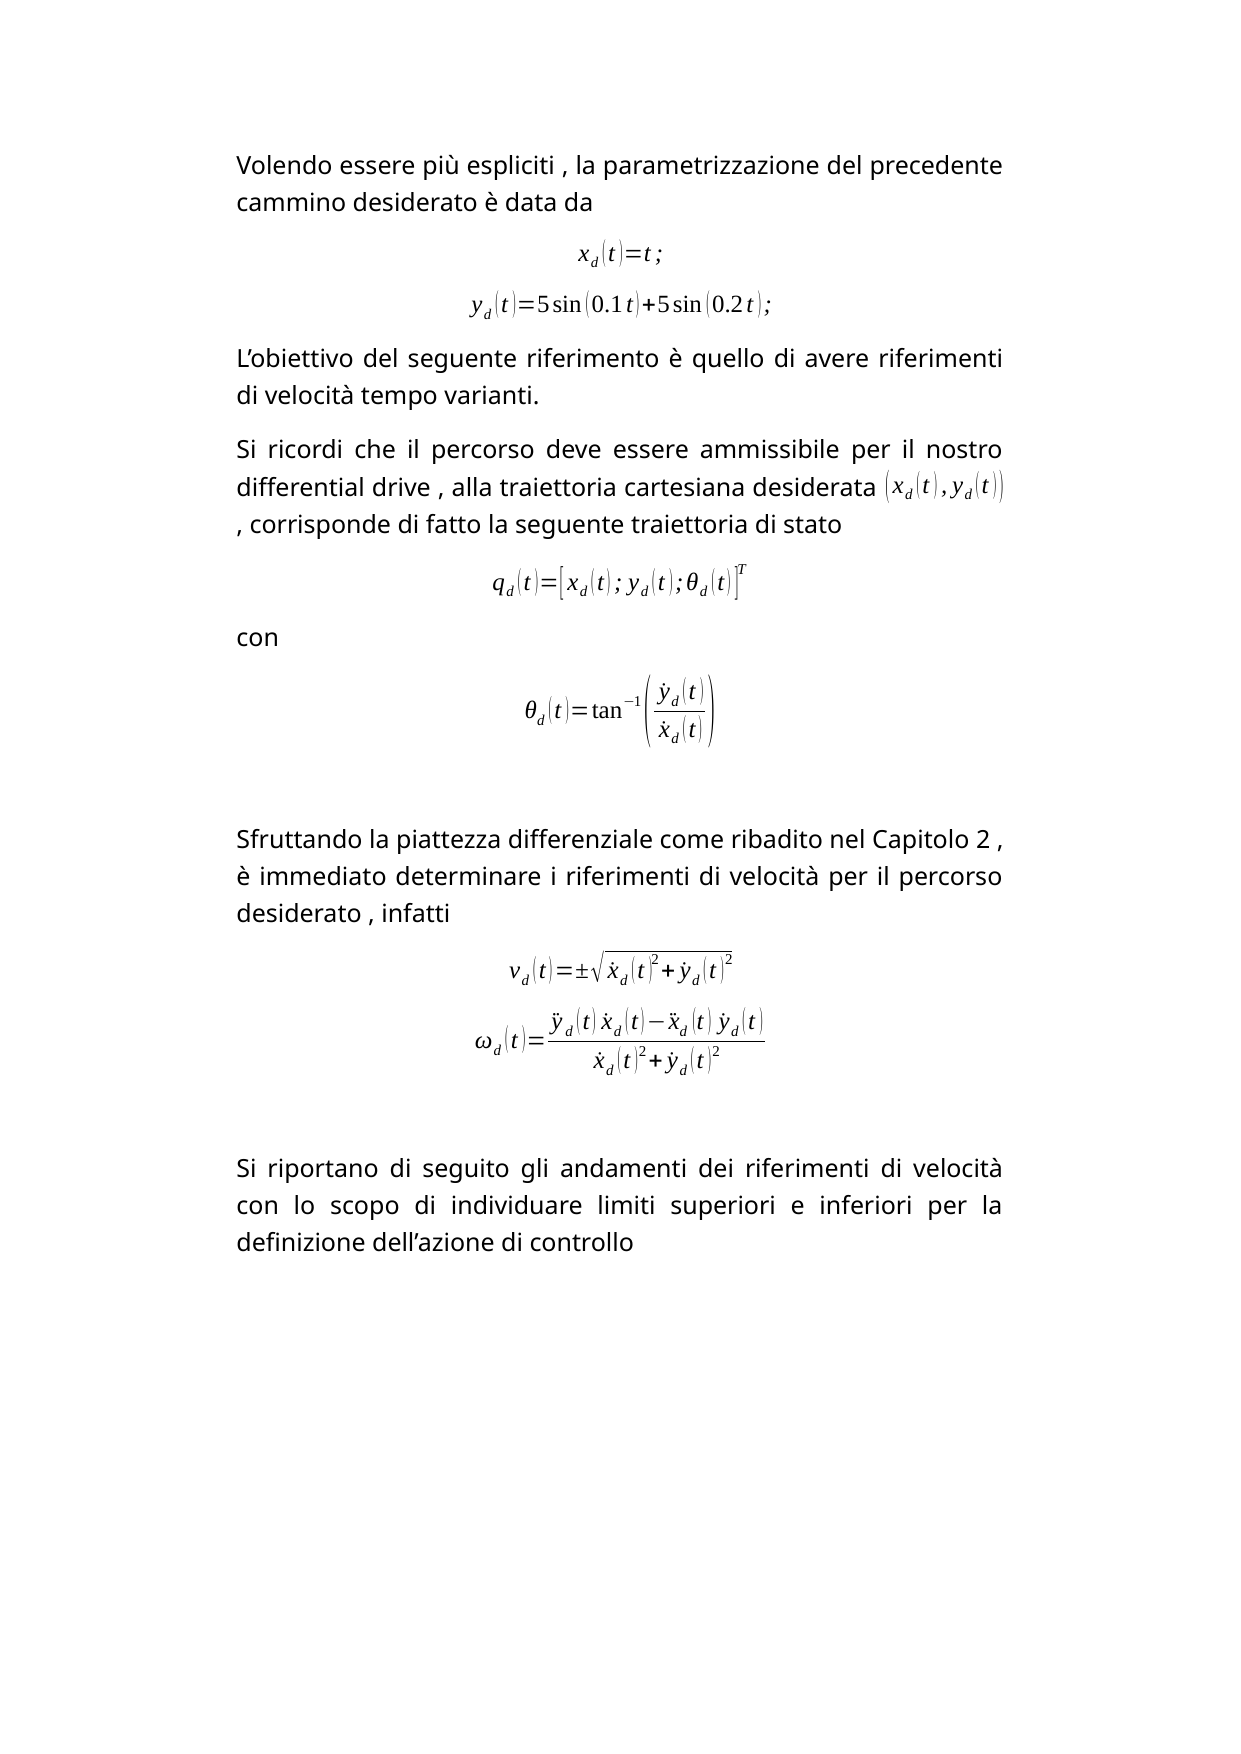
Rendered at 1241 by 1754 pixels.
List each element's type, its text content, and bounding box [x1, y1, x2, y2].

text L’obiettivo del seguente riferimento è quello di avere riferimenti di velocità tempo varianti. [236, 341, 1004, 412]
text Si riportano di seguito gli andamenti dei riferimenti di velocità con lo scopo di individuare limiti superiori e inferiori per la definizione dell’azione di controllo [236, 1151, 1004, 1259]
text con [236, 620, 1004, 654]
text Volendo essere più espliciti , la parametrizzazione del precedente cammino desiderato è data da [236, 148, 1004, 218]
text Sfruttando la piattezza differenziale come ribadito nel Capitolo 2 , è immediato determinare i riferimenti di velocità per il percorso desiderato , infatti [236, 822, 1004, 930]
text Si ricordi che il percorso deve essere ammissibile per il nostro differential drive , alla traiettoria cartesiana desiderata , corrisponde di fatto la seguente traiettoria di stato [236, 431, 1004, 541]
